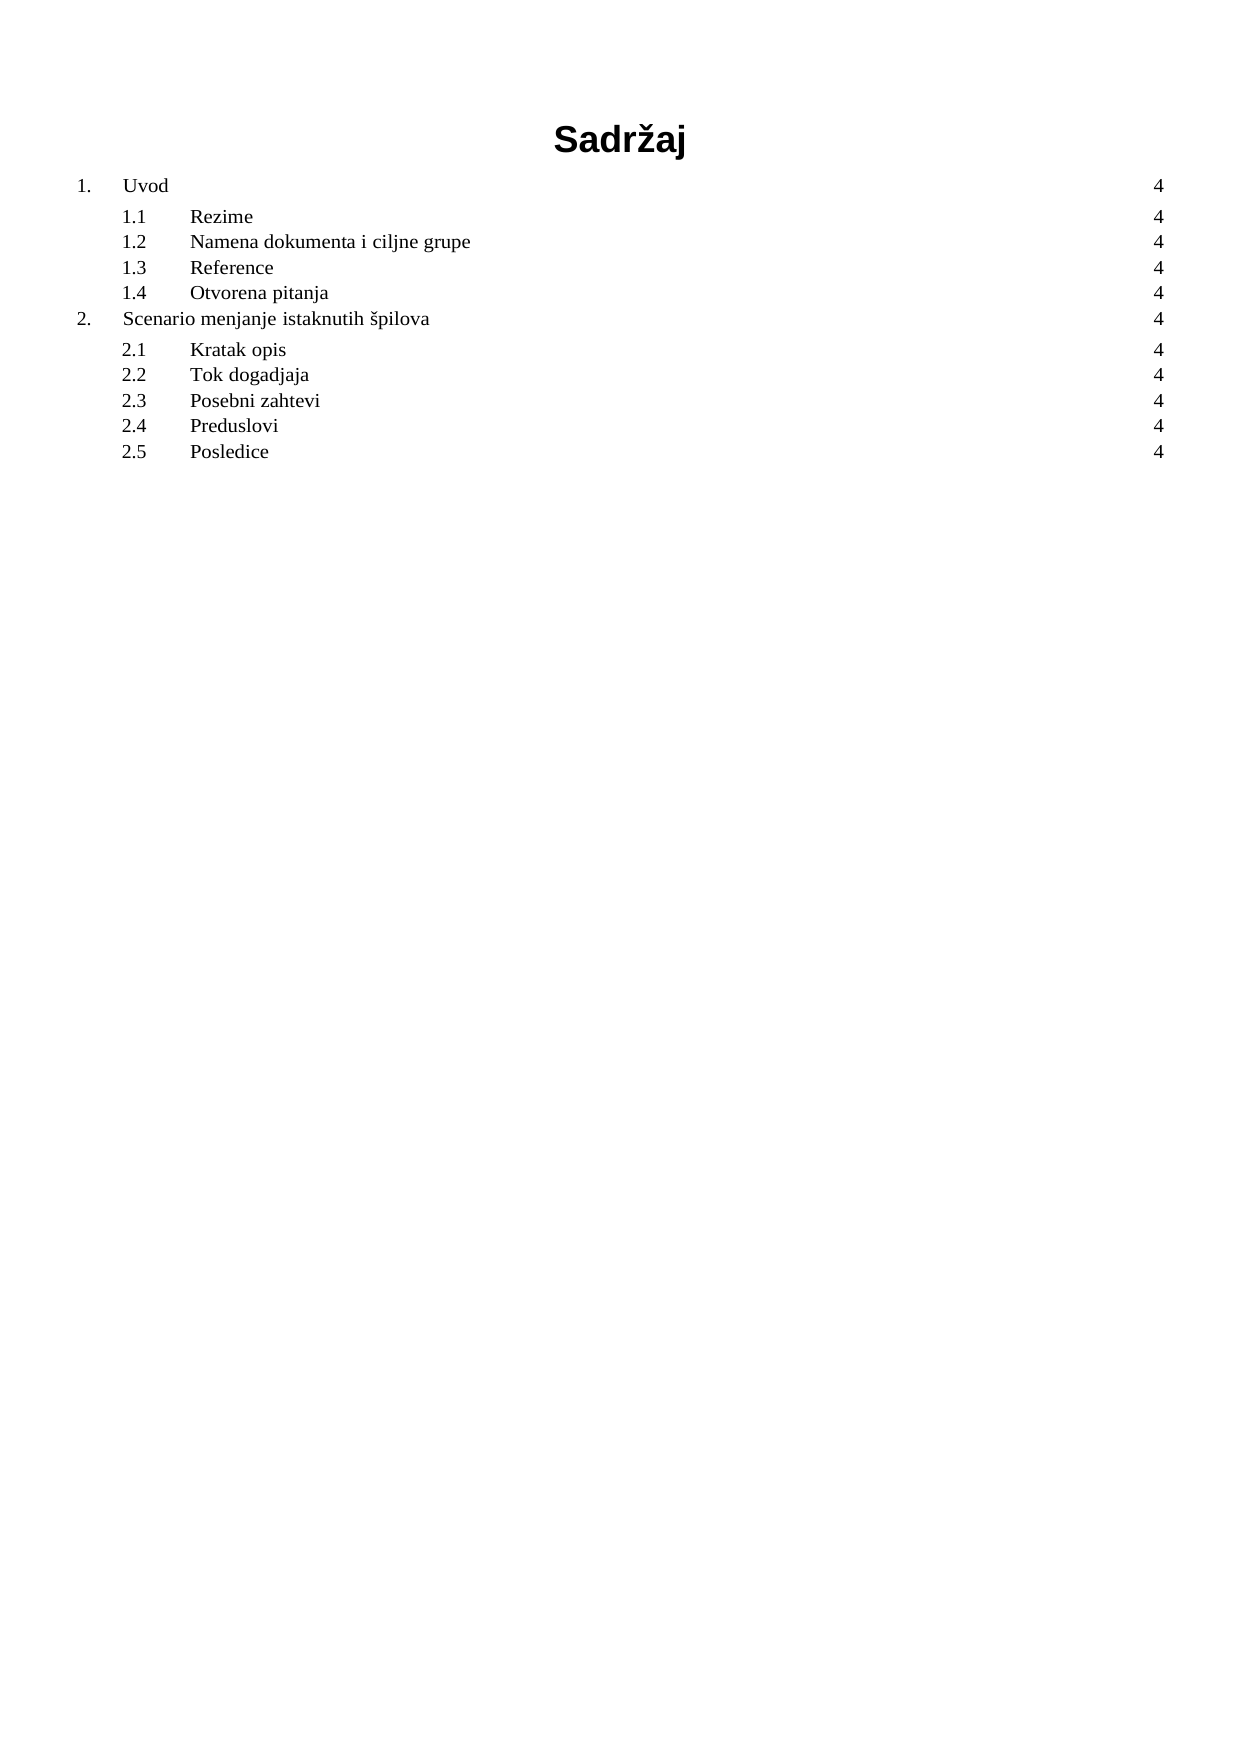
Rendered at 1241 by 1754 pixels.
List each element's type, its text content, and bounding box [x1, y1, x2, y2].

text Sadržaj [458, 117, 782, 160]
